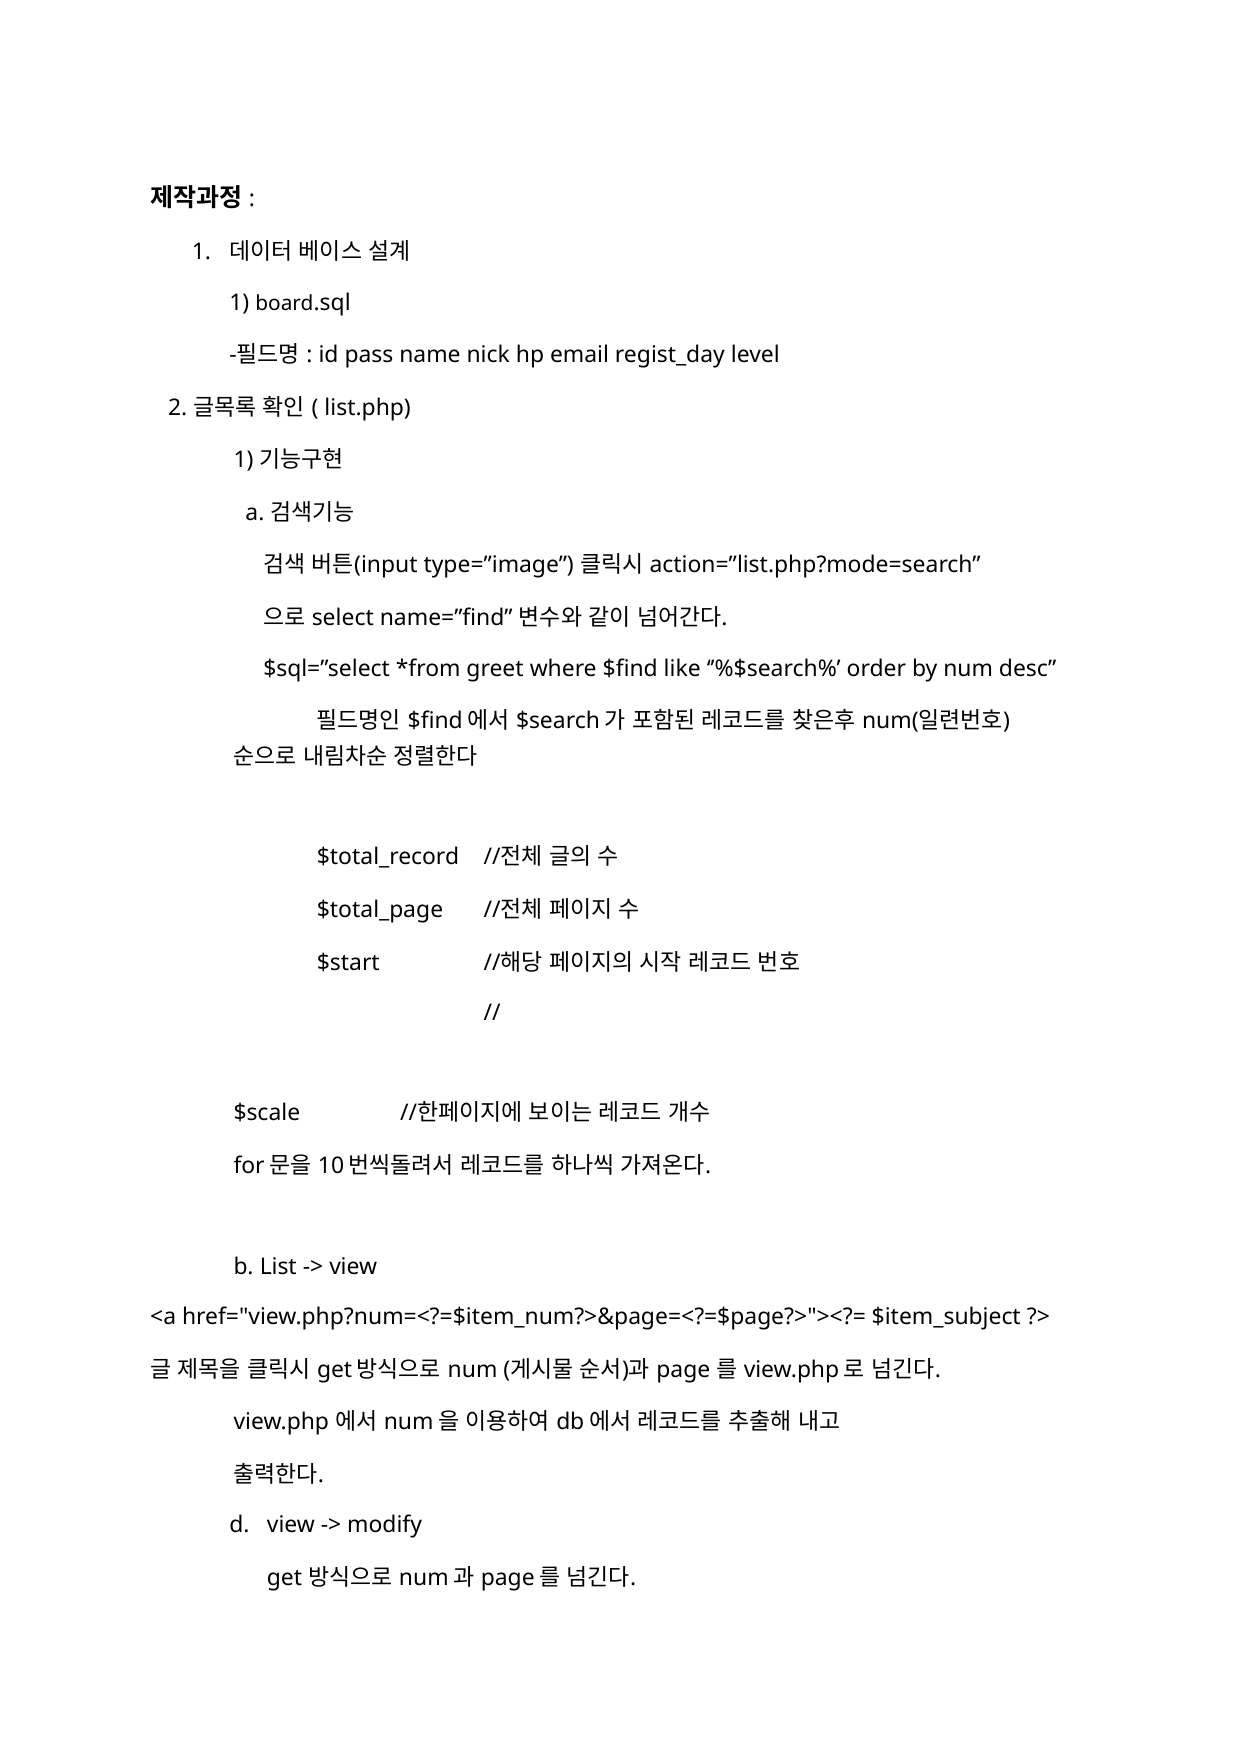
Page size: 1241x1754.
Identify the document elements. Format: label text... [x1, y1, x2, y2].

text 1) 기능구현 [150, 441, 1090, 474]
text 으로 select name=”find” 변수와 같이 넘어간다. [150, 599, 1090, 632]
text a. 검색기능 [150, 494, 1090, 527]
list 데이터 베이스 설계 [192, 233, 1090, 266]
text 제작과정 : [150, 177, 1090, 213]
text 1) board.sql [150, 286, 1090, 317]
text 검색 버튼(input type=”image”) 클릭시 action=”list.php?mode=search” [150, 546, 1090, 580]
list get 방식으로 num과 page를 넘긴다. [267, 1559, 1090, 1592]
text 필드명인 $find에서 $search가 포함된 레코드를 찾은후 num(일련번호) 순으로 내림차순 정렬한다 [150, 702, 1090, 771]
text <a href="view.php?num=<?=$item_num?>&page=<?=$page?>"><?= $item_subject ?> [150, 1300, 1090, 1331]
text $total_page //전체 페이지 수 [150, 891, 1090, 924]
text $scale //한페이지에 보이는 레코드 개수 [150, 1094, 1090, 1127]
text 2. 글목록 확인 ( list.php) [150, 388, 1090, 422]
text $sql=”select *from greet where $find like ‘’%$search%’ order by num desc” [150, 652, 1090, 683]
list view -> modify [229, 1508, 1090, 1539]
text $start //해당 페이지의 시작 레코드 번호 [150, 943, 1090, 977]
text b. List -> view [150, 1249, 1090, 1281]
text 출력한다. [150, 1456, 1090, 1489]
text for문을 10번씩돌려서 레코드를 하나씩 가져온다. [150, 1147, 1090, 1180]
text view.php 에서 num을 이용하여 db에서 레코드를 추출해 내고 [150, 1403, 1090, 1436]
text 글 제목을 클릭시 get방식으로 num (게시물 순서)과 page 를 view.php로 넘긴다. [150, 1350, 1090, 1384]
text // [150, 996, 1090, 1027]
text $total_record //전체 글의 수 [150, 838, 1090, 871]
text -필드명 : id pass name nick hp email regist_day level [150, 336, 1090, 369]
